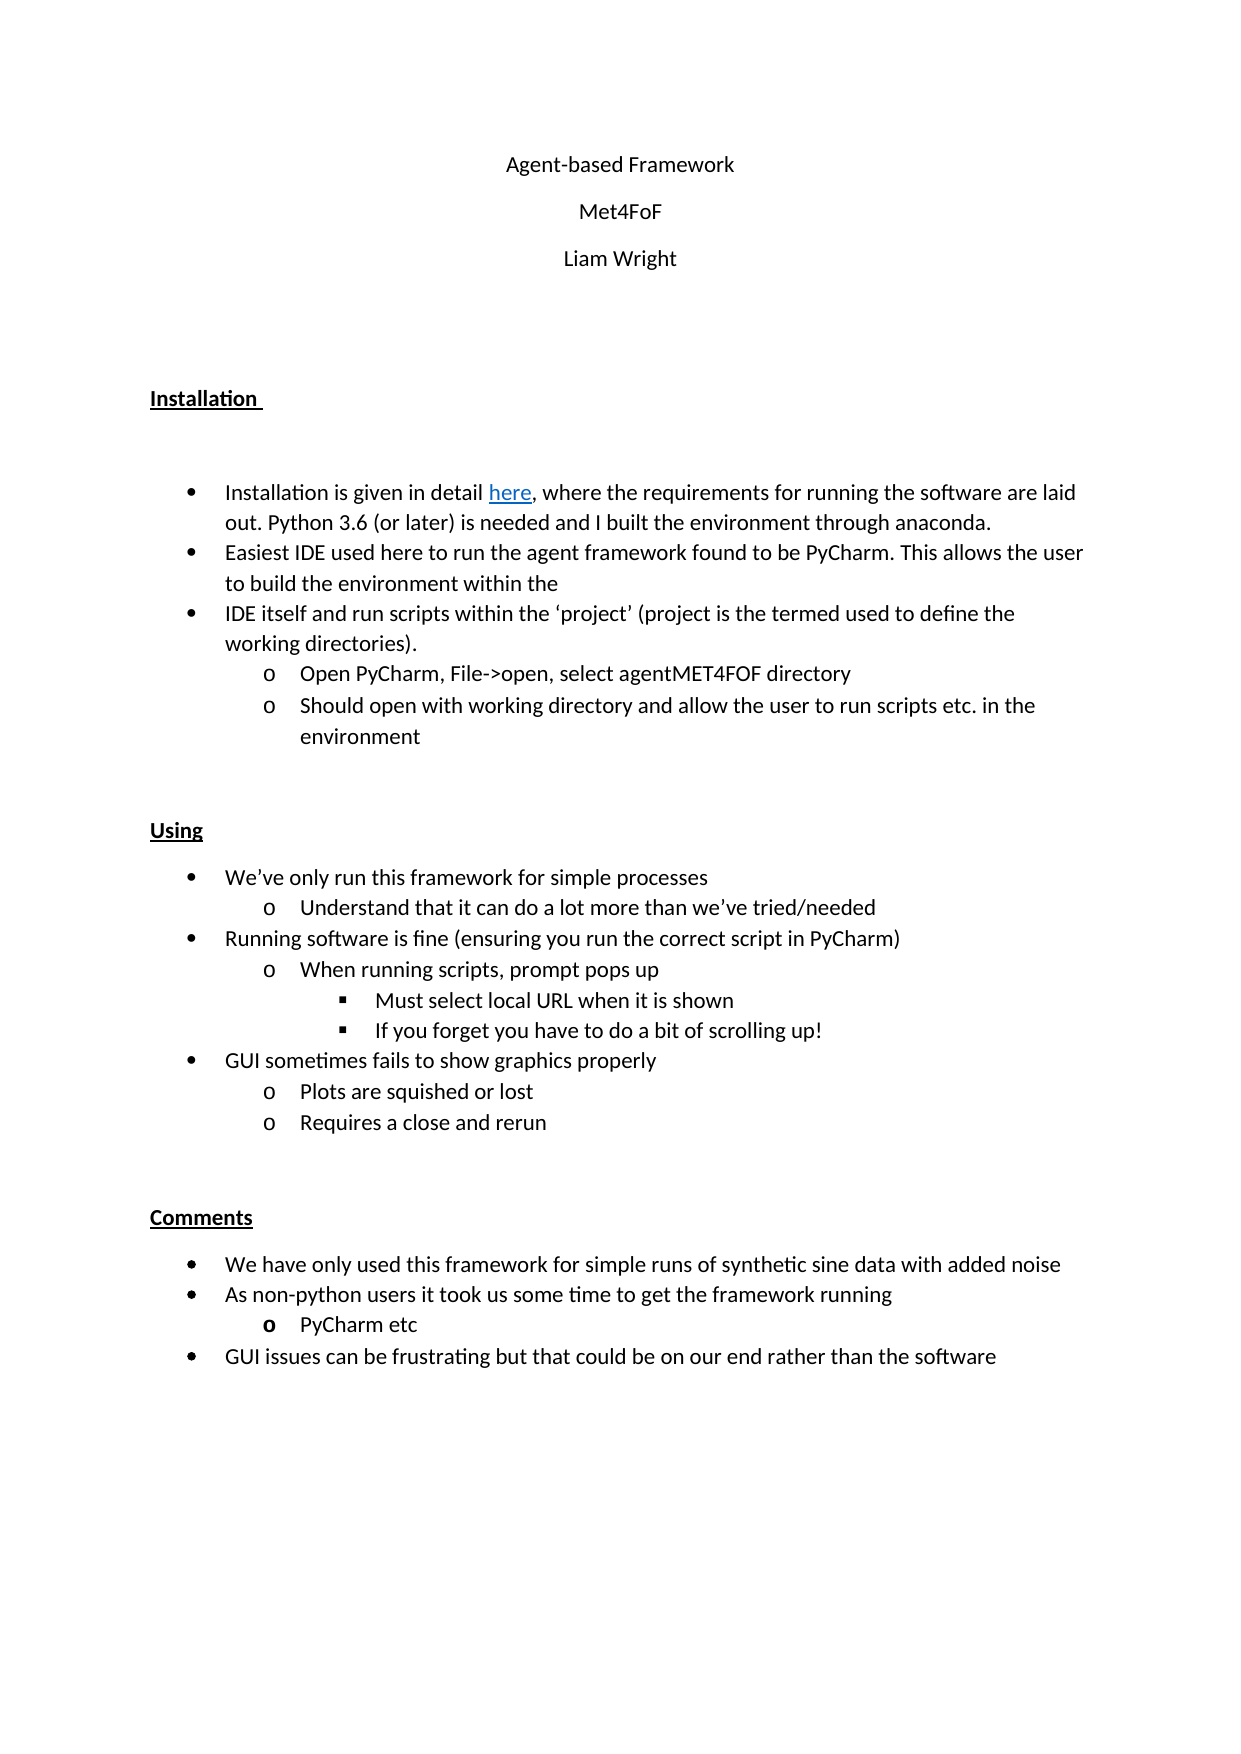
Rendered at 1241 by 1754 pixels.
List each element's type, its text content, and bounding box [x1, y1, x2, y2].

list When running scripts, prompt pops up [262, 955, 1090, 984]
list We have only used this framework for simple runs of synthetic sine data with added noise [187, 1250, 1090, 1278]
list Understand that it can do a lot more than we’ve tried/needed [262, 893, 1090, 922]
text Met4FoF [150, 197, 1090, 225]
text Agent-based Framework [150, 150, 1090, 178]
list Should open with working directory and allow the user to run scripts etc. in the environment [262, 691, 1090, 750]
text Installation [150, 384, 1090, 412]
list Running software is fine (ensuring you run the correct script in PyCharm) [187, 924, 1090, 952]
list Installation is given in detail here, where the requirements for running the software are laid out. Python 3.6 (or later) is needed and I built the environment through anaconda. [187, 478, 1090, 536]
list As non-python users it took us some time to get the framework running [187, 1280, 1090, 1308]
list Requires a close and rerun [262, 1108, 1090, 1137]
list Open PyCharm, File->open, select agentMET4FOF directory [262, 659, 1090, 688]
text Comments [150, 1203, 1090, 1231]
list We’ve only run this framework for simple processes [187, 863, 1090, 891]
list Easiest IDE used here to run the agent framework found to be PyCharm. This allows the user to build the environment within the [187, 538, 1090, 597]
list Must select local URL when it is shown [337, 986, 1090, 1014]
text Using [150, 816, 1090, 844]
text Liam Wright [150, 244, 1090, 272]
list If you forget you have to do a bit of scrolling up! [337, 1016, 1090, 1044]
list GUI sometimes fails to show graphics properly [187, 1047, 1090, 1074]
list IDE itself and run scripts within the ‘project’ (project is the termed used to define the working directories). [187, 599, 1090, 657]
list PyCharm etc [262, 1311, 1090, 1340]
list Plots are squished or lost [262, 1077, 1090, 1106]
list GUI issues can be frustrating but that could be on our end rather than the software [187, 1342, 1090, 1370]
